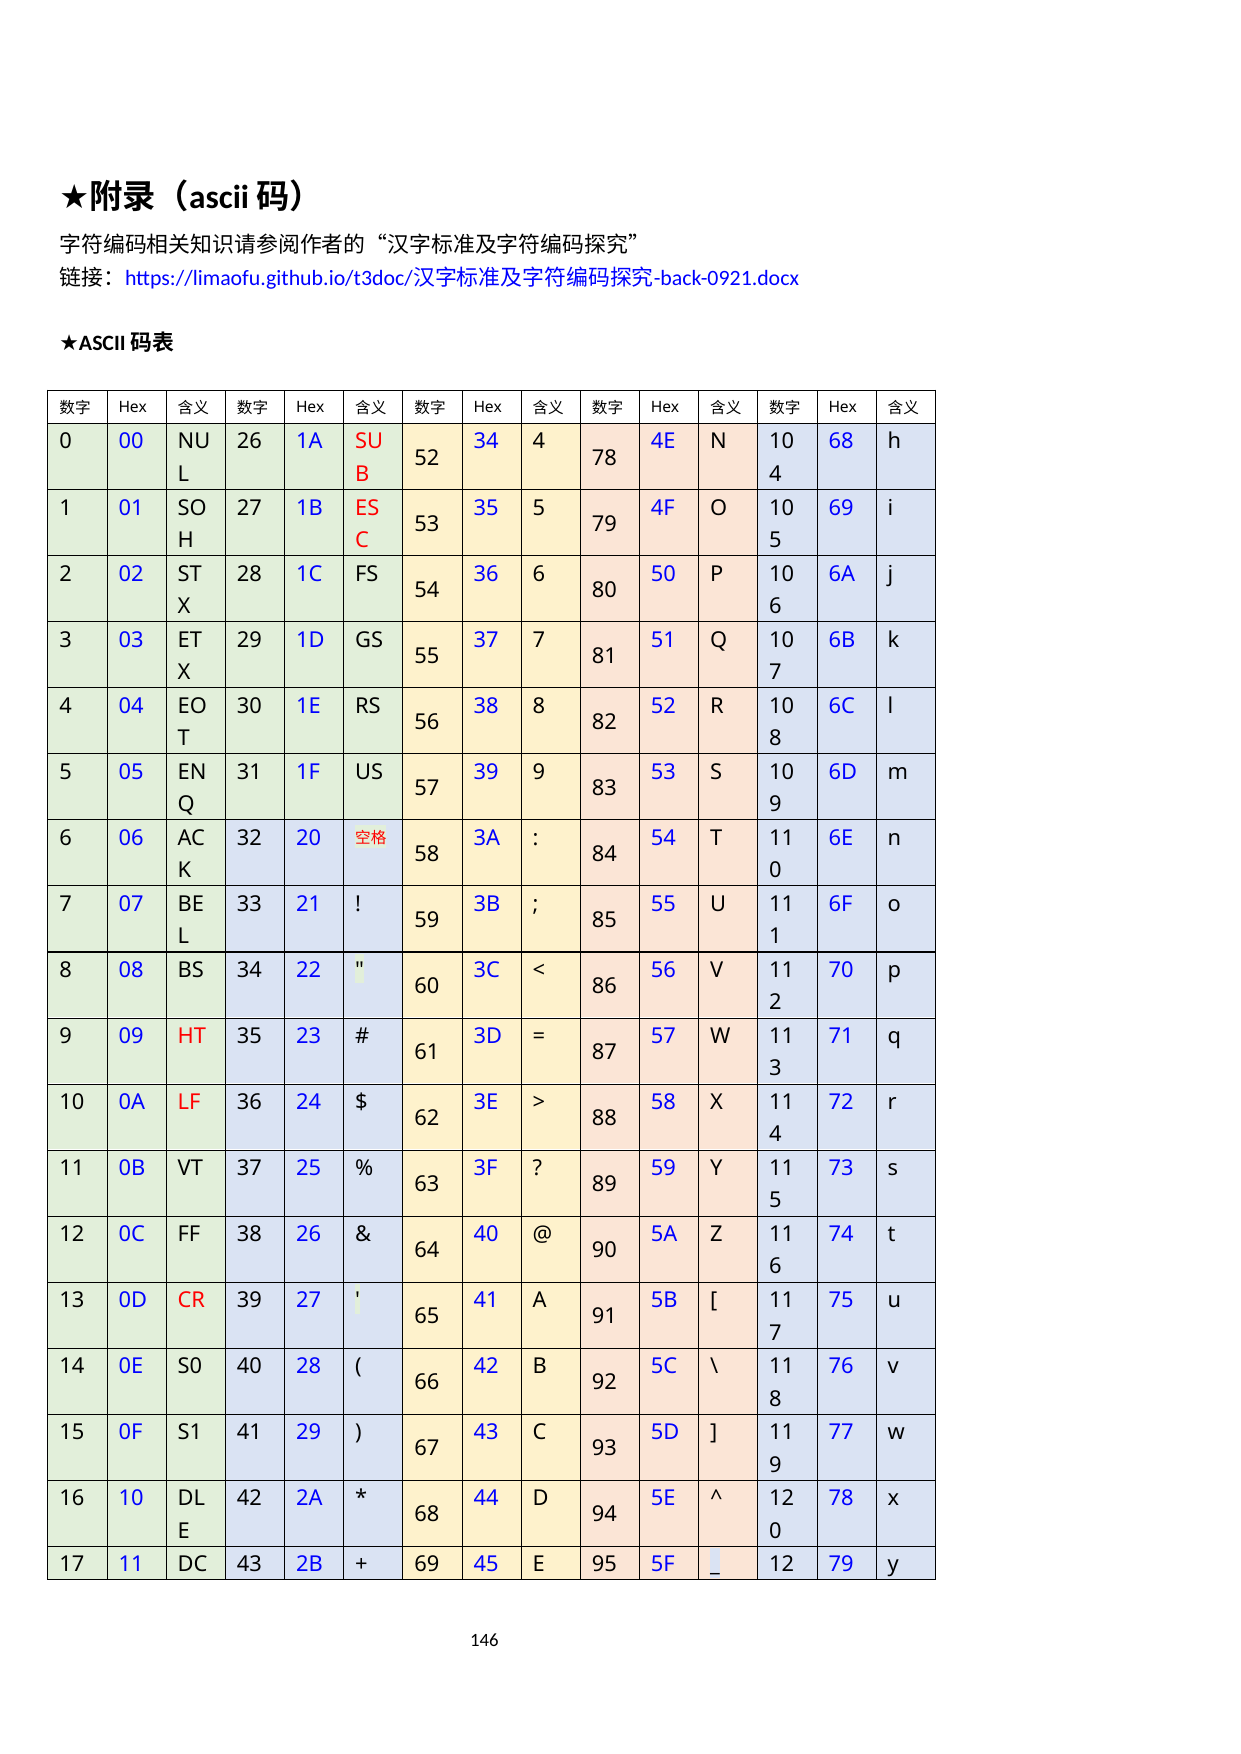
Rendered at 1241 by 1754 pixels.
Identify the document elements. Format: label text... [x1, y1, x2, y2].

table_cell VT [167, 1151, 225, 1216]
table_cell l [877, 688, 935, 753]
table_cell 108 [758, 688, 817, 753]
table_cell 5E [640, 1481, 698, 1546]
table_cell 77 [818, 1415, 876, 1480]
table_cell 81 [581, 622, 639, 687]
table_cell 27 [285, 1283, 343, 1348]
table_cell 73 [818, 1151, 876, 1216]
table_cell W [699, 1019, 757, 1083]
table_cell 9 [522, 754, 580, 819]
table_cell 27 [226, 490, 284, 555]
table_cell 60 [403, 953, 462, 1017]
table_cell 17 [48, 1547, 107, 1579]
table_cell 121 [758, 1547, 817, 1579]
table_cell 59 [640, 1151, 698, 1216]
table_cell ' [344, 1283, 402, 1348]
table_cell 2 [48, 556, 107, 621]
table_cell 54 [403, 556, 462, 621]
table_cell w [877, 1415, 935, 1480]
table_cell 45 [463, 1547, 521, 1579]
table_cell 63 [403, 1151, 462, 1216]
table_cell 85 [581, 886, 639, 951]
table_cell h [877, 424, 935, 489]
table_cell 94 [581, 1481, 639, 1546]
table_cell 76 [818, 1349, 876, 1414]
table_cell 57 [640, 1019, 698, 1083]
table_cell 24 [285, 1085, 343, 1149]
table_cell 58 [640, 1085, 698, 1149]
table_cell t [877, 1217, 935, 1282]
table_cell 1F [285, 754, 343, 819]
table_cell 13 [48, 1283, 107, 1348]
table_cell 91 [581, 1283, 639, 1348]
table_cell 95 [581, 1547, 639, 1579]
table_cell 80 [581, 556, 639, 621]
table_cell 06 [108, 820, 166, 885]
table_cell 6E [818, 820, 876, 885]
table_cell 4 [48, 688, 107, 753]
table_cell U [699, 886, 757, 951]
table_cell 1 [48, 490, 107, 555]
table_cell 26 [226, 424, 284, 489]
table_cell i [877, 490, 935, 555]
table_cell 1B [285, 490, 343, 555]
table_cell X [699, 1085, 757, 1149]
table_cell _ [699, 1547, 757, 1579]
table_cell FS [344, 556, 402, 621]
table_cell 15 [48, 1415, 107, 1480]
table_cell q [877, 1019, 935, 1083]
table_cell \ [699, 1349, 757, 1414]
table_cell 29 [285, 1415, 343, 1480]
table_cell FF [167, 1217, 225, 1282]
table_cell 11 [48, 1151, 107, 1216]
table_cell Z [699, 1217, 757, 1282]
table_cell ! [344, 886, 402, 951]
table_cell 8 [48, 953, 107, 1017]
table_cell m [877, 754, 935, 819]
table_cell RS [344, 688, 402, 753]
table_cell US [344, 754, 402, 819]
table_cell * [344, 1481, 402, 1546]
table_cell 119 [758, 1415, 817, 1480]
table_cell 67 [403, 1415, 462, 1480]
table_header Hex [818, 391, 876, 423]
table_cell Q [699, 622, 757, 687]
table_cell 62 [403, 1085, 462, 1149]
table_cell @ [522, 1217, 580, 1282]
table_cell 6B [818, 622, 876, 687]
table_cell 空格 [344, 820, 402, 885]
table_cell " [344, 953, 402, 1017]
table_header 数字 [48, 391, 107, 423]
table_header Hex [640, 391, 698, 423]
table_cell 3 [48, 622, 107, 687]
table_cell p [877, 953, 935, 1017]
table_cell S1 [167, 1415, 225, 1480]
table_cell 0F [108, 1415, 166, 1480]
table_cell 38 [463, 688, 521, 753]
table_cell 118 [758, 1349, 817, 1414]
table_cell 34 [226, 953, 284, 1017]
table_header 含义 [167, 391, 225, 423]
table_cell > [522, 1085, 580, 1149]
table_cell 38 [226, 1217, 284, 1282]
table_cell ACK [167, 820, 225, 885]
table_cell 01 [108, 490, 166, 555]
table_cell SUB [344, 424, 402, 489]
table_cell BEL [167, 886, 225, 951]
table_header 数字 [581, 391, 639, 423]
table_cell 5 [522, 490, 580, 555]
table_cell 30 [226, 688, 284, 753]
table_cell 55 [640, 886, 698, 951]
table_cell 66 [403, 1349, 462, 1414]
table_cell ENQ [167, 754, 225, 819]
table_cell R [699, 688, 757, 753]
table_cell 75 [818, 1283, 876, 1348]
table_cell 110 [758, 820, 817, 885]
table_cell 107 [758, 622, 817, 687]
table_cell 37 [463, 622, 521, 687]
table_cell [ [699, 1283, 757, 1348]
table_cell 23 [285, 1019, 343, 1083]
table_header 数字 [226, 391, 284, 423]
table_cell 0A [108, 1085, 166, 1149]
table_cell 3B [463, 886, 521, 951]
table_cell 11 [108, 1547, 166, 1579]
table_cell 115 [758, 1151, 817, 1216]
table_cell 5C [640, 1349, 698, 1414]
table_cell 6F [818, 886, 876, 951]
table_cell 7 [48, 886, 107, 951]
table_cell SOH [167, 490, 225, 555]
table_cell 4F [640, 490, 698, 555]
table_cell 55 [403, 622, 462, 687]
table_cell V [699, 953, 757, 1017]
table_cell 04 [108, 688, 166, 753]
table_cell 3D [463, 1019, 521, 1083]
table_cell 41 [463, 1283, 521, 1348]
table_cell 3A [463, 820, 521, 885]
table_cell 9 [48, 1019, 107, 1083]
table_cell 0B [108, 1151, 166, 1216]
table_cell 31 [226, 754, 284, 819]
table_cell T [699, 820, 757, 885]
table_cell 0C [108, 1217, 166, 1282]
table_cell 43 [226, 1547, 284, 1579]
table_cell 113 [758, 1019, 817, 1083]
table_cell E [522, 1547, 580, 1579]
table_cell 42 [463, 1349, 521, 1414]
table_cell 104 [758, 424, 817, 489]
table_cell 6 [48, 820, 107, 885]
table_cell 56 [403, 688, 462, 753]
table_cell 20 [285, 820, 343, 885]
table_cell 28 [226, 556, 284, 621]
table_cell STX [167, 556, 225, 621]
table_cell r [877, 1085, 935, 1149]
table_cell 68 [403, 1481, 462, 1546]
table_cell 12 [48, 1217, 107, 1282]
table_cell N [699, 424, 757, 489]
table_cell 120 [758, 1481, 817, 1546]
table_cell 6A [818, 556, 876, 621]
table_cell 29 [226, 622, 284, 687]
table_cell 50 [640, 556, 698, 621]
table_cell 52 [403, 424, 462, 489]
table_cell 5B [640, 1283, 698, 1348]
table_cell Y [699, 1151, 757, 1216]
table_cell 39 [463, 754, 521, 819]
table_cell 44 [463, 1481, 521, 1546]
table_cell j [877, 556, 935, 621]
table_cell 43 [463, 1415, 521, 1480]
table_cell O [699, 490, 757, 555]
table_cell ETX [167, 622, 225, 687]
table_cell B [522, 1349, 580, 1414]
table_cell o [877, 886, 935, 951]
table_cell 88 [581, 1085, 639, 1149]
table_cell 106 [758, 556, 817, 621]
table_cell 69 [403, 1547, 462, 1579]
table_header Hex [463, 391, 521, 423]
table_header 数字 [403, 391, 462, 423]
table_cell 90 [581, 1217, 639, 1282]
table_cell 32 [226, 820, 284, 885]
table_cell # [344, 1019, 402, 1083]
table_cell 4E [640, 424, 698, 489]
text ★ASCII码表 [59, 324, 1181, 357]
table_cell 93 [581, 1415, 639, 1480]
table_cell v [877, 1349, 935, 1414]
table_cell 61 [403, 1019, 462, 1083]
table_cell 6D [818, 754, 876, 819]
table_cell 56 [640, 953, 698, 1017]
table_cell 0 [48, 424, 107, 489]
table_cell 74 [818, 1217, 876, 1282]
table_cell 87 [581, 1019, 639, 1083]
table_cell 53 [403, 490, 462, 555]
table_cell 6C [818, 688, 876, 753]
table_cell 5D [640, 1415, 698, 1480]
table_cell 72 [818, 1085, 876, 1149]
table_cell P [699, 556, 757, 621]
table_cell k [877, 622, 935, 687]
table_cell 3C [463, 953, 521, 1017]
table_cell n [877, 820, 935, 885]
table_cell S0 [167, 1349, 225, 1414]
table_cell 83 [581, 754, 639, 819]
table_cell 21 [285, 886, 343, 951]
table_header 含义 [522, 391, 580, 423]
table_cell 86 [581, 953, 639, 1017]
table_cell A [522, 1283, 580, 1348]
table_cell 40 [463, 1217, 521, 1282]
table_cell CR [167, 1283, 225, 1348]
table_cell 10 [108, 1481, 166, 1546]
table_cell 58 [403, 820, 462, 885]
table_cell 0D [108, 1283, 166, 1348]
text 字符编码相关知识请参阅作者的“汉字标准及字符编码探究” [59, 227, 1181, 259]
table_cell 39 [226, 1283, 284, 1348]
table_cell D [522, 1481, 580, 1546]
table_cell 59 [403, 886, 462, 951]
table_cell 57 [403, 754, 462, 819]
table_cell 7 [522, 622, 580, 687]
table_cell 42 [226, 1481, 284, 1546]
table_cell 89 [581, 1151, 639, 1216]
table_cell 4 [522, 424, 580, 489]
table_cell : [522, 820, 580, 885]
table_cell s [877, 1151, 935, 1216]
table_cell 68 [818, 424, 876, 489]
table_cell 54 [640, 820, 698, 885]
table_cell EOT [167, 688, 225, 753]
table_cell ^ [699, 1481, 757, 1546]
table_cell 1C [285, 556, 343, 621]
table_cell 35 [226, 1019, 284, 1083]
table_cell 78 [818, 1481, 876, 1546]
table_cell DLE [167, 1481, 225, 1546]
table_cell u [877, 1283, 935, 1348]
table_cell HT [167, 1019, 225, 1083]
table_cell ; [522, 886, 580, 951]
table_cell 3F [463, 1151, 521, 1216]
table_cell % [344, 1151, 402, 1216]
table_cell 84 [581, 820, 639, 885]
table_cell 2A [285, 1481, 343, 1546]
table_cell 69 [818, 490, 876, 555]
table_cell 10 [48, 1085, 107, 1149]
table_cell & [344, 1217, 402, 1282]
table_header 含义 [877, 391, 935, 423]
table_cell 6 [522, 556, 580, 621]
table_cell 78 [581, 424, 639, 489]
table_cell 0E [108, 1349, 166, 1414]
table_cell 64 [403, 1217, 462, 1282]
table_cell 105 [758, 490, 817, 555]
table_cell 1A [285, 424, 343, 489]
table_cell 08 [108, 953, 166, 1017]
table_cell y [877, 1547, 935, 1579]
table_cell DC1 [167, 1547, 225, 1579]
table_cell 114 [758, 1085, 817, 1149]
table_cell 16 [48, 1481, 107, 1546]
table_cell 79 [581, 490, 639, 555]
table_cell ) [344, 1415, 402, 1480]
table_cell 03 [108, 622, 166, 687]
table_cell 53 [640, 754, 698, 819]
table_cell 5F [640, 1547, 698, 1579]
table_cell 36 [226, 1085, 284, 1149]
table_cell + [344, 1547, 402, 1579]
table_header 含义 [344, 391, 402, 423]
table_cell 37 [226, 1151, 284, 1216]
table_cell ESC [344, 490, 402, 555]
table_header 含义 [699, 391, 757, 423]
table_cell 26 [285, 1217, 343, 1282]
table_cell 00 [108, 424, 166, 489]
table_header Hex [285, 391, 343, 423]
table_cell 71 [818, 1019, 876, 1083]
table_header 数字 [758, 391, 817, 423]
table_cell 79 [818, 1547, 876, 1579]
table_cell NUL [167, 424, 225, 489]
table_cell 82 [581, 688, 639, 753]
table_cell $ [344, 1085, 402, 1149]
table_cell ? [522, 1151, 580, 1216]
table_cell 117 [758, 1283, 817, 1348]
table_cell 52 [640, 688, 698, 753]
table_cell 34 [463, 424, 521, 489]
table_cell 70 [818, 953, 876, 1017]
table_cell 09 [108, 1019, 166, 1083]
table_cell 109 [758, 754, 817, 819]
text ★附录（ascii码） [59, 162, 1181, 227]
table_cell 5 [48, 754, 107, 819]
table_cell LF [167, 1085, 225, 1149]
table_cell BS [167, 953, 225, 1017]
table_cell 36 [463, 556, 521, 621]
table_cell x [877, 1481, 935, 1546]
table_cell 3E [463, 1085, 521, 1149]
table_cell ] [699, 1415, 757, 1480]
table_cell GS [344, 622, 402, 687]
table_cell 1E [285, 688, 343, 753]
table_cell 112 [758, 953, 817, 1017]
table_cell 22 [285, 953, 343, 1017]
table_cell 51 [640, 622, 698, 687]
table_cell = [522, 1019, 580, 1083]
table_cell 02 [108, 556, 166, 621]
table_cell S [699, 754, 757, 819]
text 链接：https://limaofu.github.io/t3doc/汉字标准及字符编码探究-back-0921.docx [59, 259, 1181, 292]
table_cell C [522, 1415, 580, 1480]
table_cell 41 [226, 1415, 284, 1480]
table_cell 8 [522, 688, 580, 753]
table_cell 116 [758, 1217, 817, 1282]
table_cell ( [344, 1349, 402, 1414]
table_cell 1D [285, 622, 343, 687]
table_header Hex [108, 391, 166, 423]
table_cell 28 [285, 1349, 343, 1414]
table_cell 35 [463, 490, 521, 555]
table_cell 65 [403, 1283, 462, 1348]
table_cell 2B [285, 1547, 343, 1579]
table_cell 5A [640, 1217, 698, 1282]
table_cell 14 [48, 1349, 107, 1414]
table_cell < [522, 953, 580, 1017]
table_cell 40 [226, 1349, 284, 1414]
table_cell 33 [226, 886, 284, 951]
table_cell 07 [108, 886, 166, 951]
table_cell 05 [108, 754, 166, 819]
table_cell 92 [581, 1349, 639, 1414]
table_cell 25 [285, 1151, 343, 1216]
table_cell 111 [758, 886, 817, 951]
